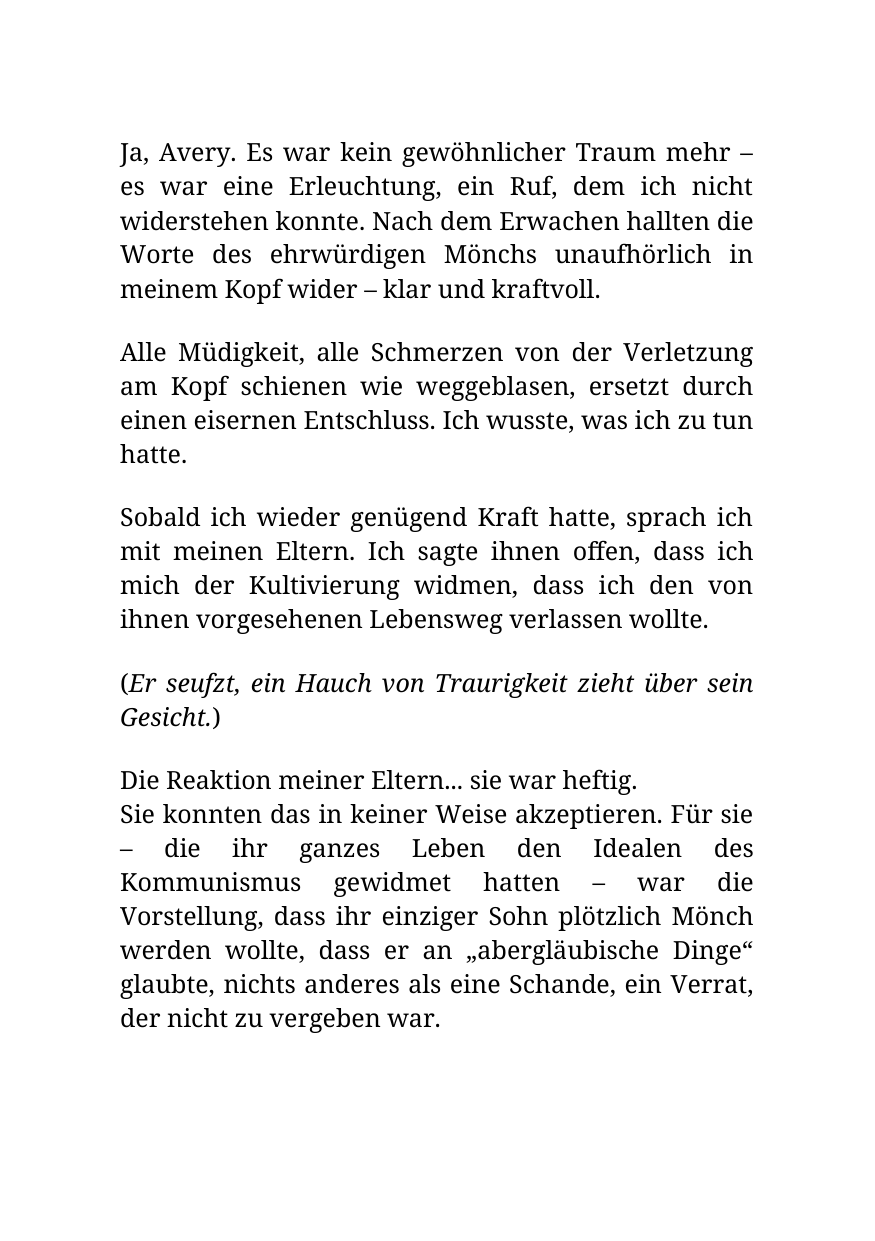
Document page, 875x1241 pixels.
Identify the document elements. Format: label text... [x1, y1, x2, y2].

text Ja, Avery. Es war kein gewöhnlicher Traum mehr – es war eine Erleuchtung, ein Ruf, dem ich nicht widerstehen konnte. Nach dem Erwachen hallten die Worte des ehrwürdigen Mönchs unaufhörlich in meinem Kopf wider – klar und kraftvoll. [120, 135, 754, 305]
text Alle Müdigkeit, alle Schmerzen von der Verletzung am Kopf schienen wie weggeblasen, ersetzt durch einen eisernen Entschluss. Ich wusste, was ich zu tun hatte. [120, 334, 754, 471]
text Sobald ich wieder genügend Kraft hatte, sprach ich mit meinen Eltern. Ich sagte ihnen offen, dass ich mich der Kultivierung widmen, dass ich den von ihnen vorgesehenen Lebensweg verlassen wollte. [120, 500, 754, 636]
text (Er seufzt, ein Hauch von Traurigkeit zieht über sein Gesicht.) [120, 665, 754, 733]
text Die Reaktion meiner Eltern... sie war heftig. Sie konnten das in keiner Weise akzeptieren. Für sie – die ihr ganzes Leben den Idealen des Kommunismus gewidmet hatten – war die Vorstellung, dass ihr einziger Sohn plötzlich Mönch werden wollte, dass er an „abergläubische Dinge“ glaubte, nichts anderes als eine Schande, ein Verrat, der nicht zu vergeben war. [120, 763, 754, 1035]
